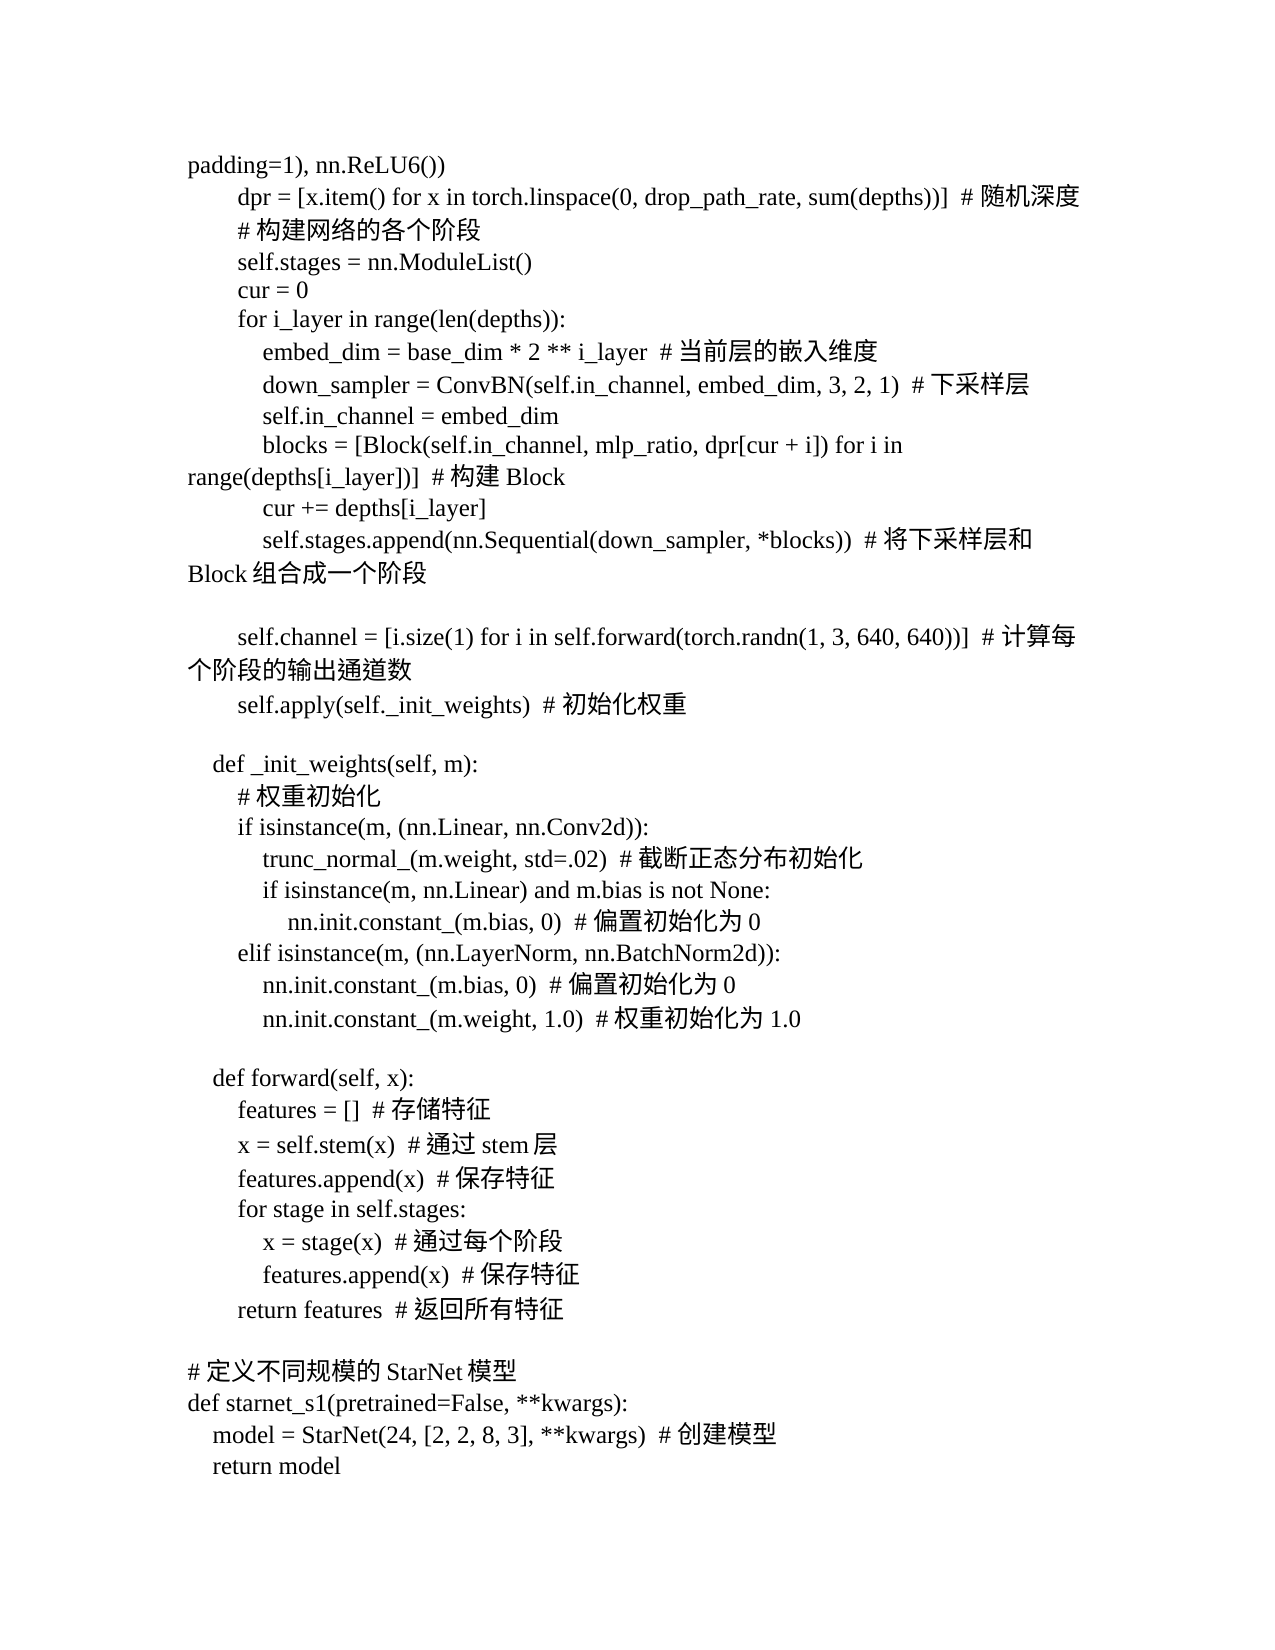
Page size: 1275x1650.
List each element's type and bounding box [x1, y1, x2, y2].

text [187, 150, 1087, 1480]
